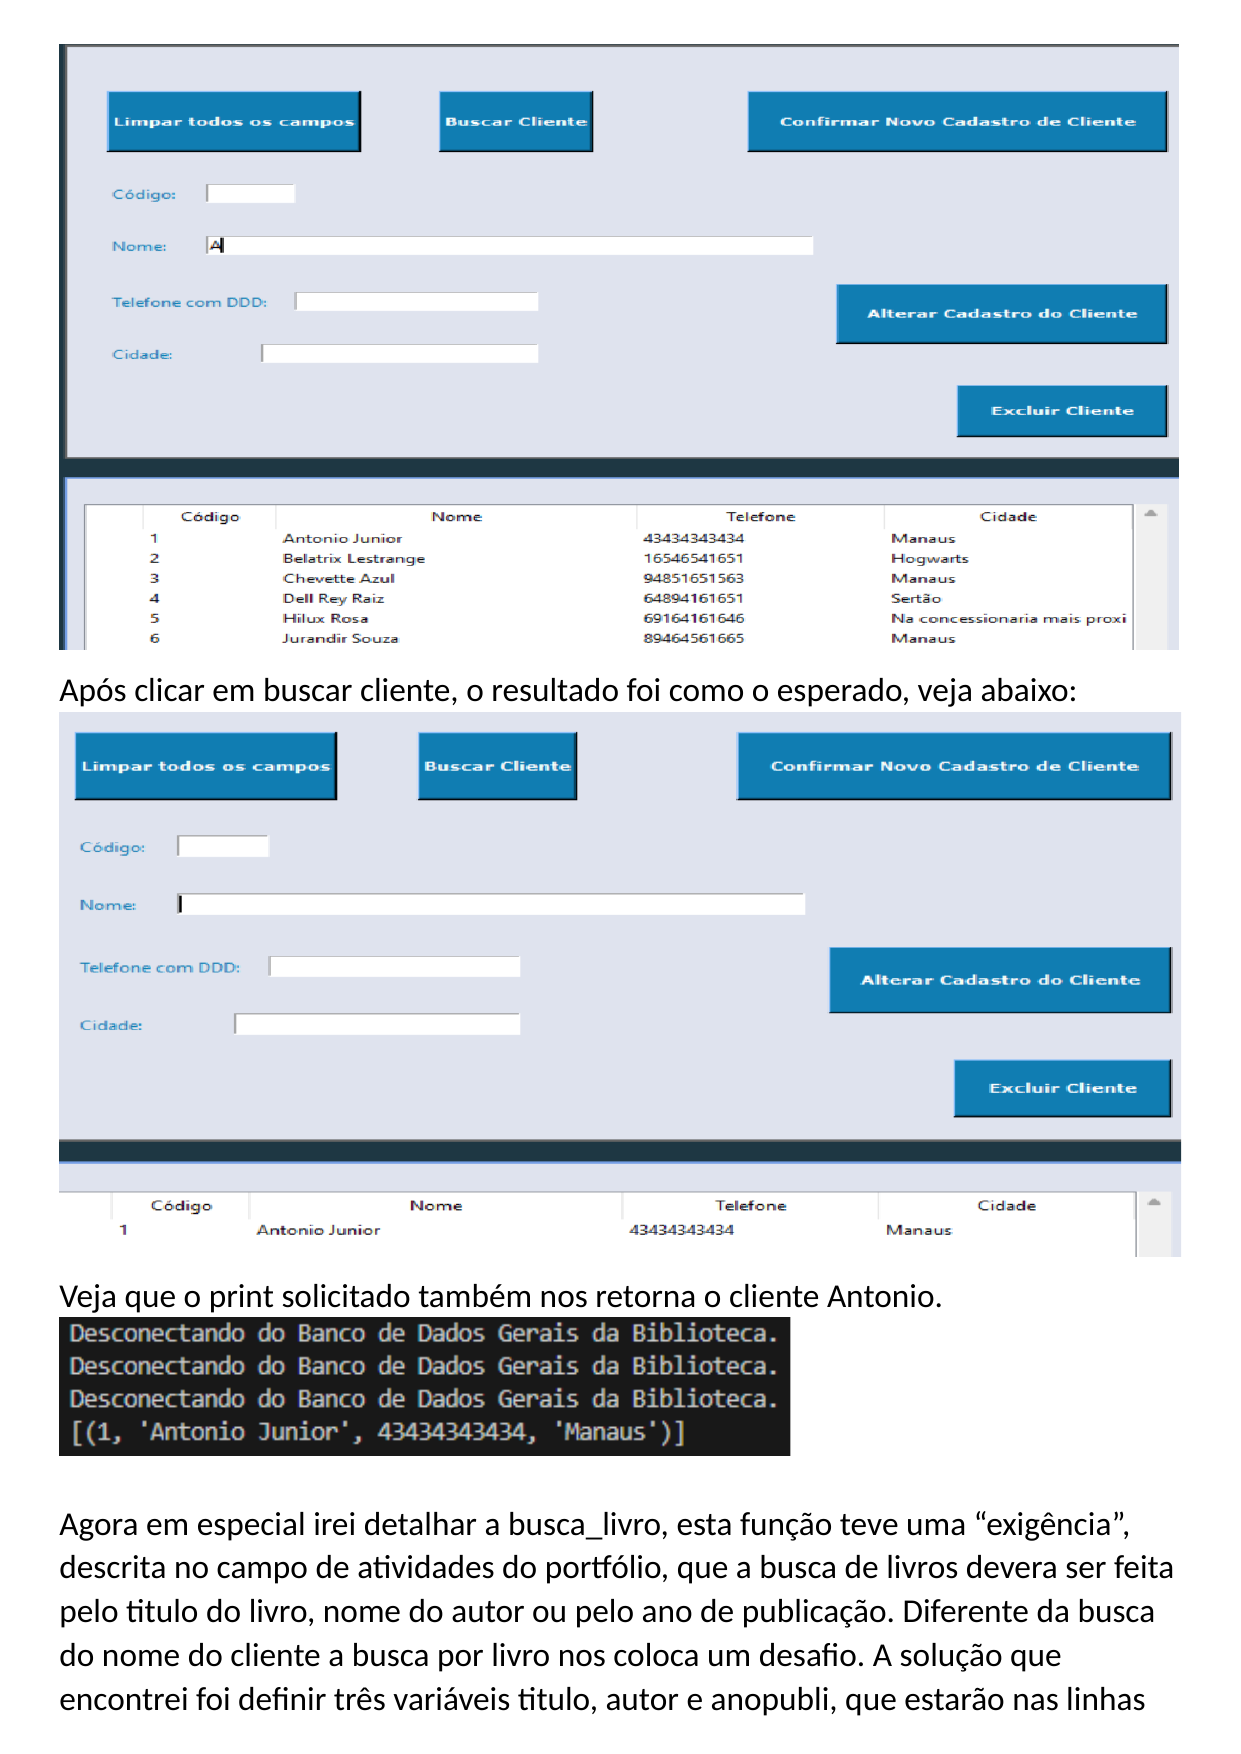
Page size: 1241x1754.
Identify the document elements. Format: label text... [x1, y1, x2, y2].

picture [59, 44, 1179, 650]
text Após clicar em buscar cliente, o resultado foi como o esperado, veja abaixo: [59, 669, 1181, 712]
picture [59, 712, 1182, 1257]
picture [59, 1317, 791, 1456]
